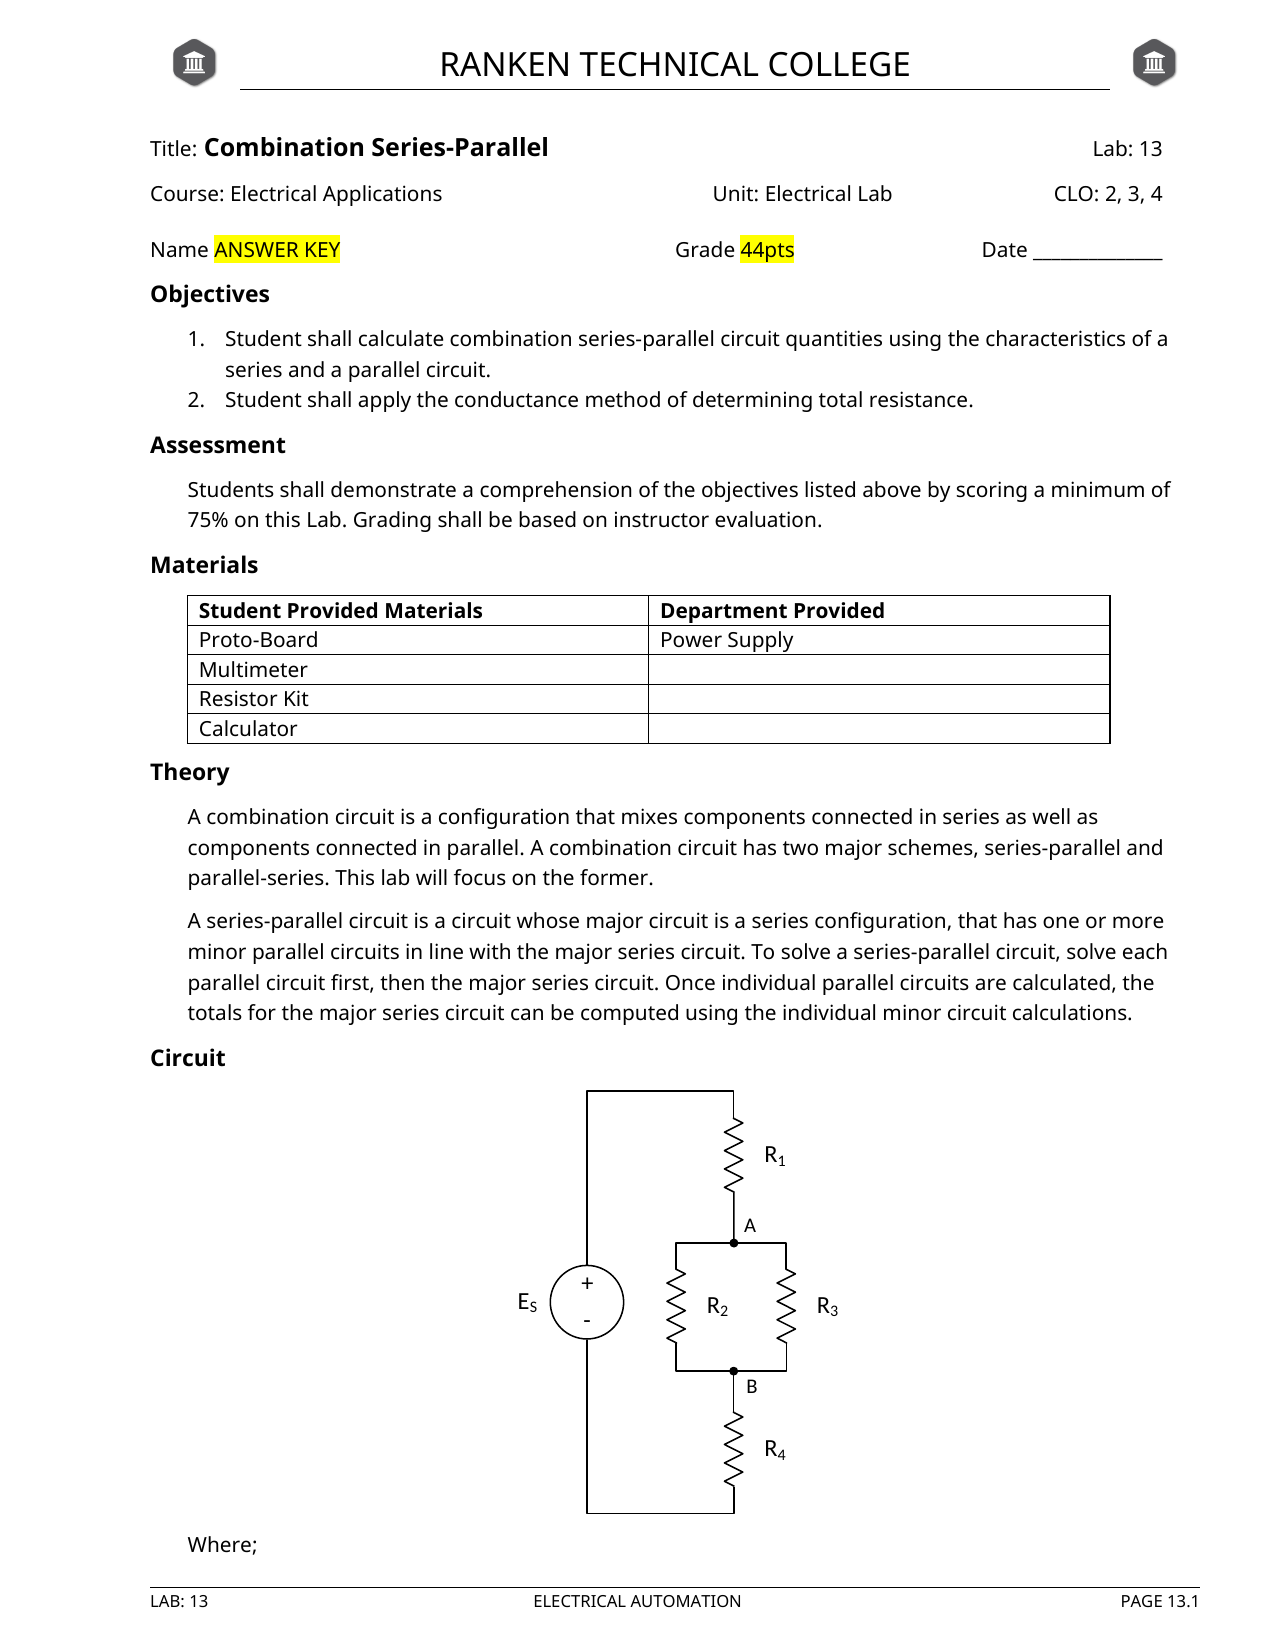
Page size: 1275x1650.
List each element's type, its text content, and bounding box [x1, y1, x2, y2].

text Title: Combination Series-Parallel Lab: 13 [150, 130, 1200, 164]
text A combination circuit is a configuration that mixes components connected in series as well as components connected in parallel. A combination circuit has two major schemes, series-parallel and parallel-series. This lab will focus on the former. [187, 802, 1200, 892]
table_cell Power Supply [649, 626, 1109, 654]
picture [161, 37, 229, 89]
text Name ANSWER KEY Grade 44pts Date ______________ [340, 235, 740, 263]
text Assessment [150, 429, 1200, 460]
table_cell Resistor Kit [188, 685, 648, 713]
text Students shall demonstrate a comprehension of the objectives listed above by scoring a minimum of 75% on this Lab. Grading shall be based on instructor evaluation. [187, 475, 1200, 534]
text Where; [187, 1530, 1200, 1558]
table_header Student Provided Materials [188, 596, 648, 624]
list Student shall apply the conductance method of determining total resistance. [187, 386, 1200, 414]
table_header Department Provided [649, 596, 1109, 624]
table_cell Proto-Board [188, 626, 648, 654]
table_cell [649, 714, 1109, 742]
text Materials [150, 549, 1200, 580]
table_cell Multimeter [188, 655, 648, 683]
text Circuit [150, 1042, 1200, 1073]
table_cell [649, 685, 1109, 713]
text A series-parallel circuit is a circuit whose major circuit is a series configuration, that has one or more minor parallel circuits in line with the major series circuit. To solve a series-parallel circuit, solve each parallel circuit first, then the major series circuit. Once individual parallel circuits are calculated, the totals for the major series circuit can be computed using the individual minor circuit calculations. [187, 907, 1200, 1027]
text Course: Electrical Applications Unit: Electrical Lab CLO: 2, 3, 4 [150, 179, 1200, 208]
text Objectives [150, 278, 1200, 309]
table_cell [649, 655, 1109, 683]
text Name ANSWER KEY Grade 44pts Date ______________ [794, 235, 1200, 263]
table_cell Calculator [188, 714, 648, 742]
picture [1121, 37, 1189, 89]
list Student shall calculate combination series-parallel circuit quantities using the characteristics of a series and a parallel circuit. [187, 324, 1200, 383]
text Theory [150, 756, 1200, 787]
